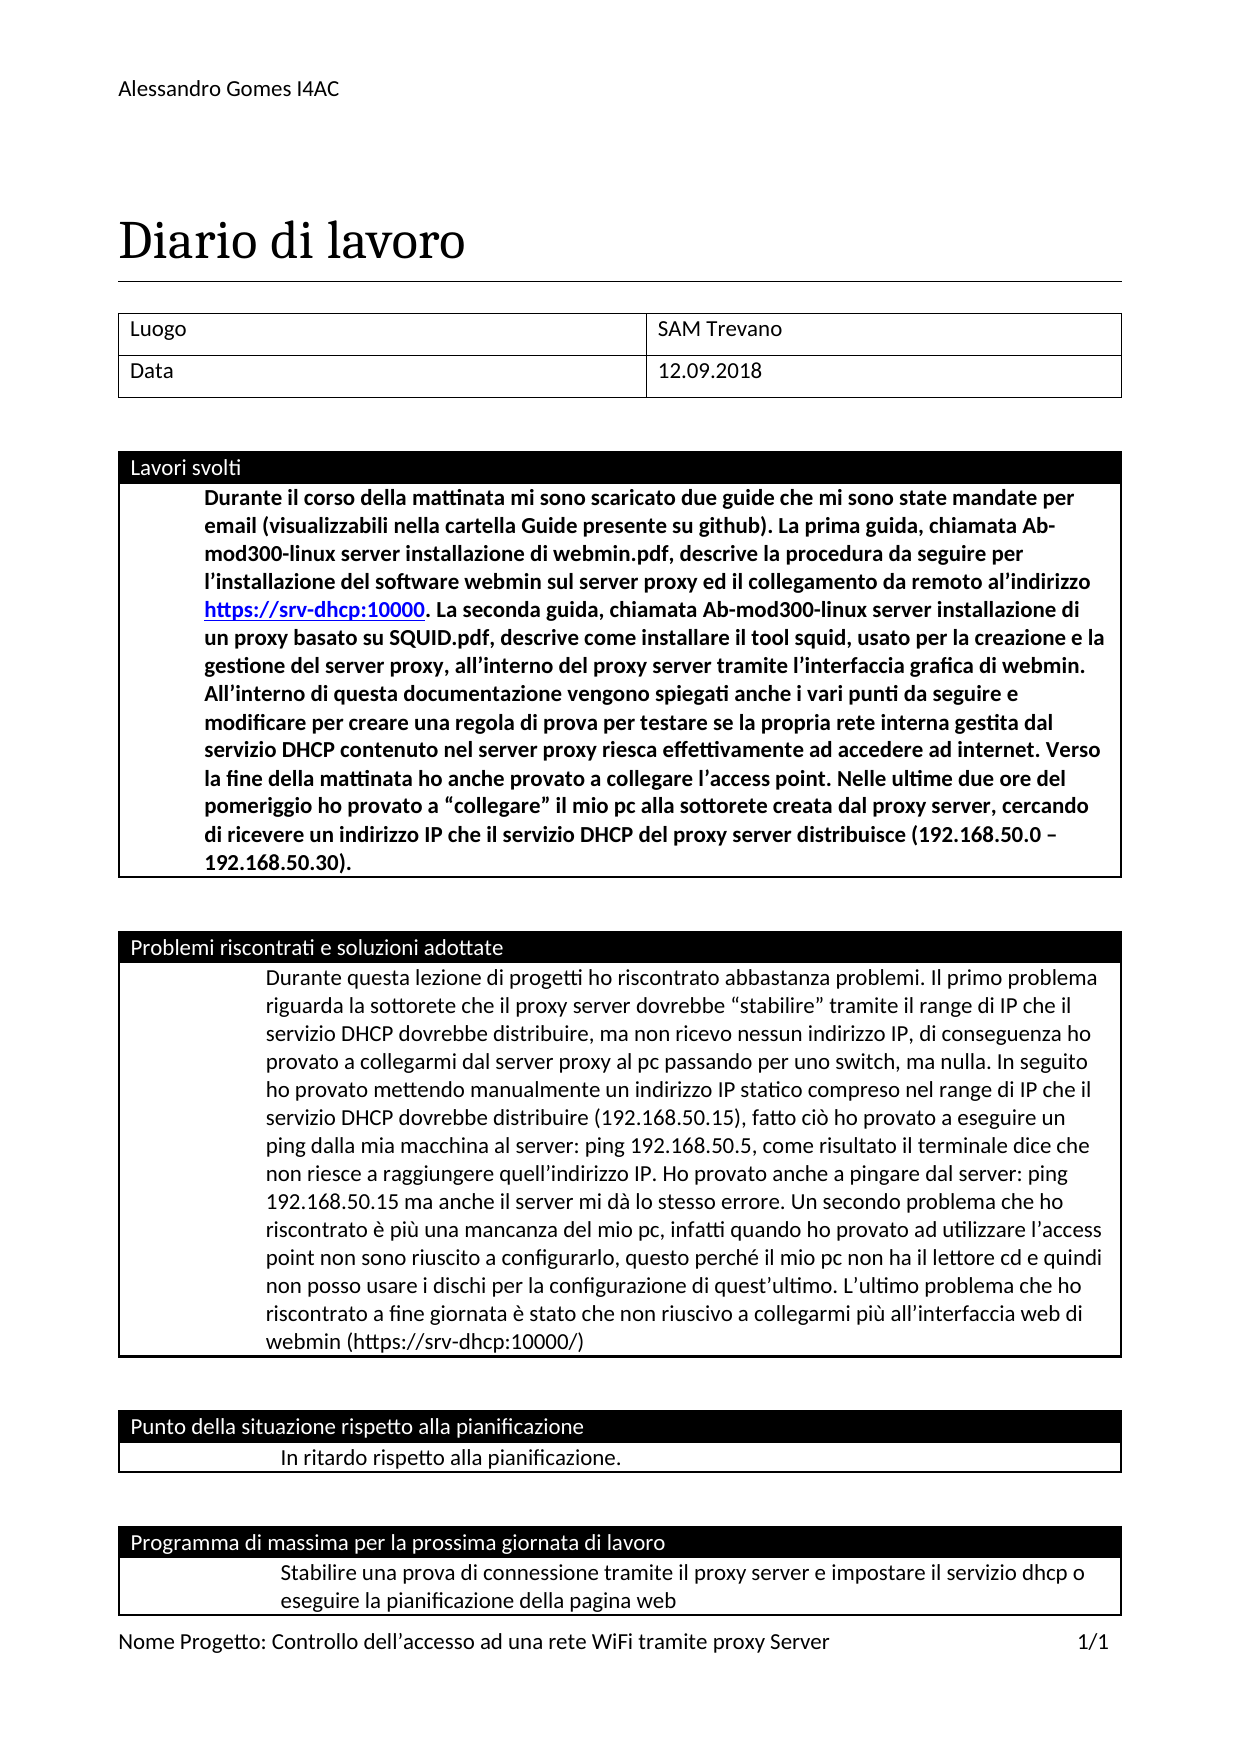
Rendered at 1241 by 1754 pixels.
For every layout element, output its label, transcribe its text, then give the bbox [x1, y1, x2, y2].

table_cell Durante questa lezione di progetti ho riscontrato abbastanza problemi. Il primo problema riguarda la sottorete che il proxy server dovrebbe “stabilire” tramite il range di IP che il servizio DHCP dovrebbe distribuire, ma non ricevo nessun indirizzo IP, di conseguenza ho provato a collegarmi dal server proxy al pc passando per uno switch, ma nulla. In seguito ho provato mettendo manualmente un indirizzo IP statico compreso nel range di IP che il servizio DHCP dovrebbe distribuire (192.168.50.15), fatto ciò ho provato a eseguire un ping dalla mia macchina al server: ping 192.168.50.5, come risultato il terminale dice che non riesce a raggiungere quell’indirizzo IP. Ho provato anche a pingare dal server: ping 192.168.50.15 ma anche il server mi dà lo stesso errore. Un secondo problema che ho riscontrato è più una mancanza del mio pc, infatti quando ho provato ad utilizzare l’access point non sono riuscito a configurarlo, questo perché il mio pc non ha il lettore cd e quindi non posso usare i dischi per la configurazione di quest’ultimo. L’ultimo problema che ho riscontrato a fine giornata è stato che non riuscivo a collegarmi più all’interfaccia web di webmin (https://srv-dhcp:10000/) [120, 963, 1120, 1355]
table_cell Data [119, 356, 646, 397]
table_cell 12.09.2018 [647, 356, 1121, 397]
table_cell Durante il corso della mattinata mi sono scaricato due guide che mi sono state mandate per email (visualizzabili nella cartella Guide presente su github). La prima guida, chiamata Ab-mod300-linux server installazione di webmin.pdf, descrive la procedura da seguire per l’installazione del software webmin sul server proxy ed il collegamento da remoto al’indirizzo https://srv-dhcp:10000. La seconda guida, chiamata Ab-mod300-linux server installazione di un proxy basato su SQUID.pdf, descrive come installare il tool squid, usato per la creazione e la gestione del server proxy, all’interno del proxy server tramite l’interfaccia grafica di webmin. All’interno di questa documentazione vengono spiegati anche i vari punti da seguire e modificare per creare una regola di prova per testare se la propria rete interna gestita dal servizio DHCP contenuto nel server proxy riesca effettivamente ad accedere ad internet. Verso la fine della mattinata ho anche provato a collegare l’access point. Nelle ultime due ore del pomeriggio ho provato a “collegare” il mio pc alla sottorete creata dal proxy server, cercando di ricevere un indirizzo IP che il servizio DHCP del proxy server distribuisce (192.168.50.0 – 192.168.50.30). [120, 484, 1120, 876]
table_cell Stabilire una prova di connessione tramite il proxy server e impostare il servizio dhcp o eseguire la pianificazione della pagina web [120, 1558, 1120, 1614]
table_header SAM Trevano [647, 314, 1121, 355]
title Diario di lavoro [118, 210, 1122, 281]
table_header Problemi riscontrati e soluzioni adottate [120, 933, 1120, 961]
table_header Luogo [119, 314, 646, 355]
table_cell In ritardo rispetto alla pianificazione. [120, 1443, 1120, 1471]
table_header Lavori svolti [120, 453, 1120, 481]
table_header Programma di massima per la prossima giornata di lavoro [120, 1528, 1120, 1556]
table_header Punto della situazione rispetto alla pianificazione [120, 1413, 1120, 1441]
